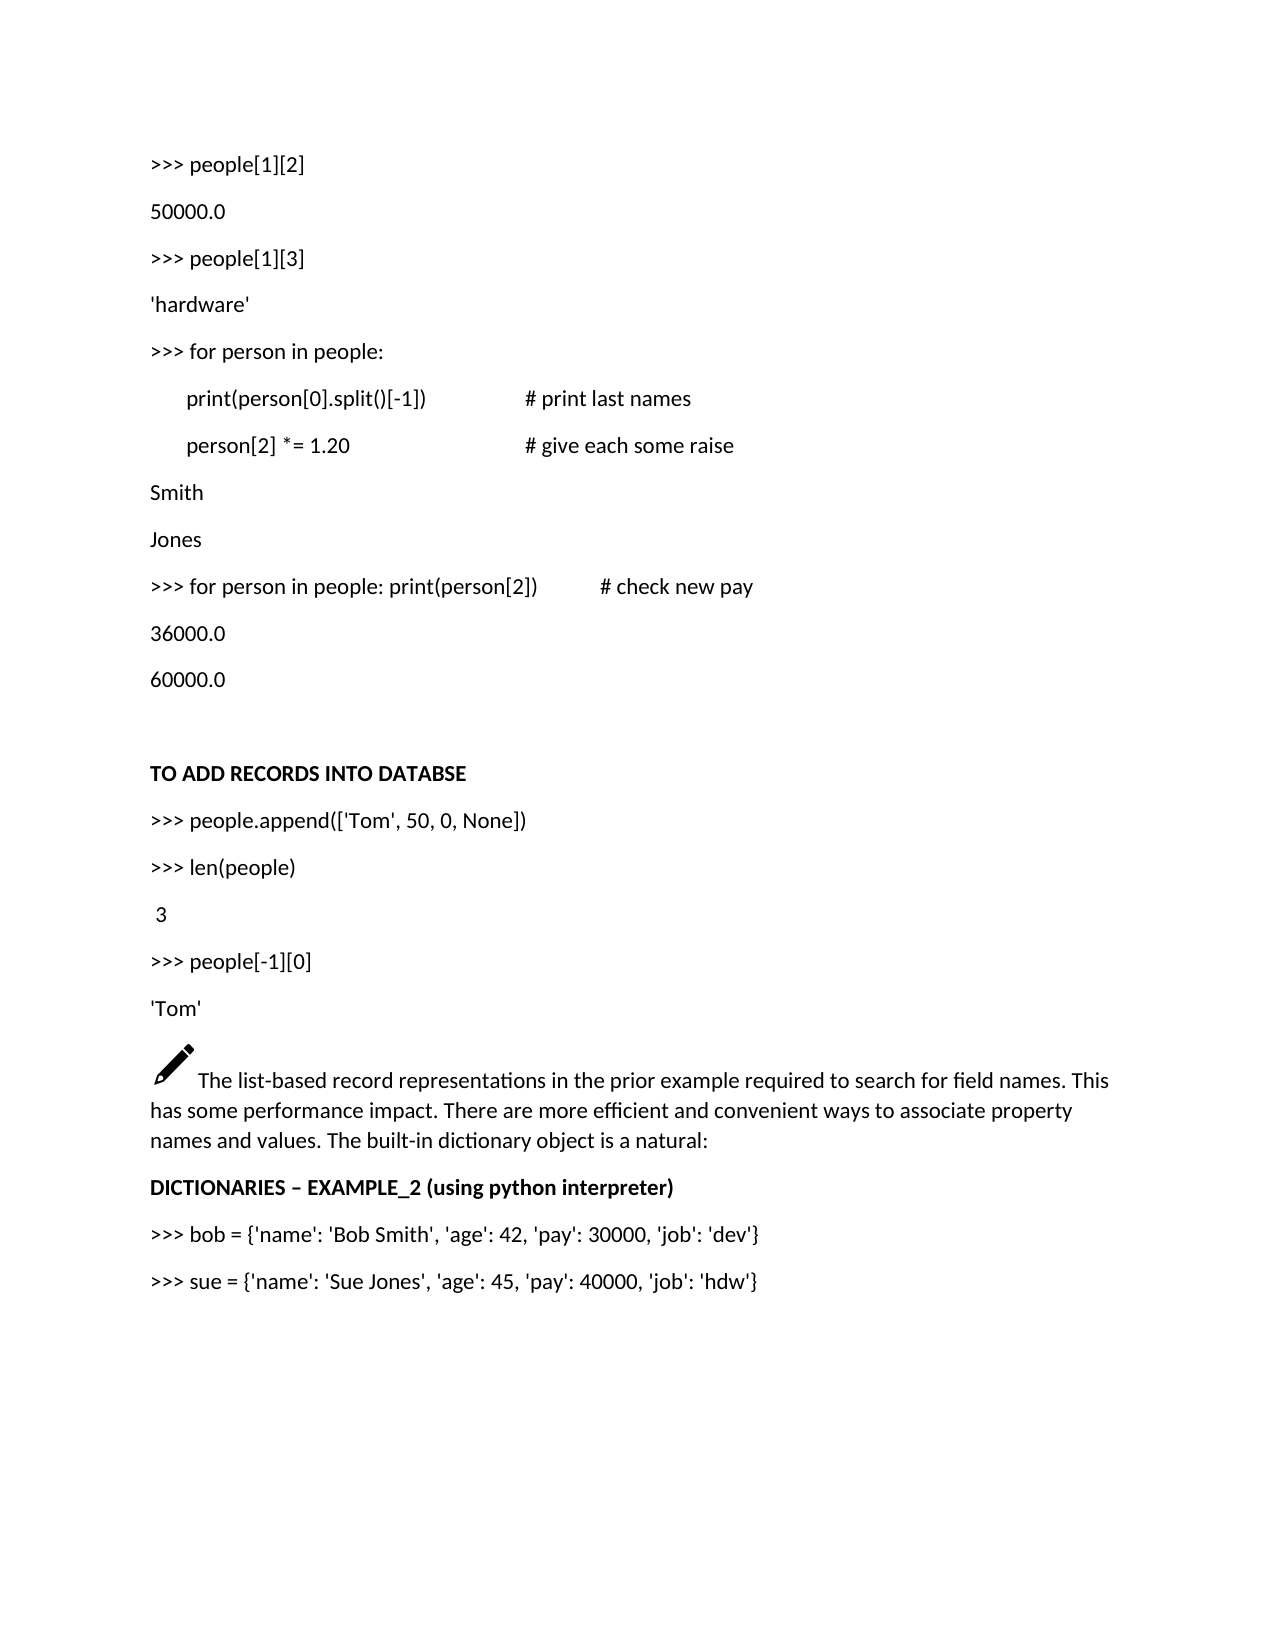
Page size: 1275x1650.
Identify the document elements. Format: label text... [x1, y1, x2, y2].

text TO ADD RECORDS INTO DATABSE [150, 759, 1125, 787]
text print(person[0].split()[-1]) # print last names [150, 384, 1125, 412]
text Smith [150, 478, 1125, 506]
text 60000.0 [150, 666, 1125, 694]
text >>> len(people) [150, 853, 1125, 881]
text >>> bob = {'name': 'Bob Smith', 'age': 42, 'pay': 30000, 'job': 'dev'} [150, 1220, 1125, 1248]
text >>> people.append(['Tom', 50, 0, None]) [150, 806, 1125, 834]
text >>> for person in people: [150, 337, 1125, 366]
picture [150, 1040, 198, 1089]
text >>> people[-1][0] [150, 947, 1125, 975]
text 50000.0 [150, 197, 1125, 225]
text 36000.0 [150, 619, 1125, 647]
text 3 [150, 900, 1125, 928]
text Jones [150, 525, 1125, 553]
text The list-based record representations in the prior example required to search for field names. This has some performance impact. There are more efficient and convenient ways to associate property names and values. The built-in dictionary object is a natural: [150, 1041, 1125, 1155]
text >>> sue = {'name': 'Sue Jones', 'age': 45, 'pay': 40000, 'job': 'hdw'} [150, 1267, 1125, 1295]
text >>> people[1][2] [150, 150, 1125, 178]
text 'Tom' [150, 994, 1125, 1022]
text DICTIONARIES – EXAMPLE_2 (using python interpreter) [150, 1173, 1125, 1202]
text 'hardware' [150, 291, 1125, 319]
text >>> for person in people: print(person[2]) # check new pay [150, 572, 1125, 600]
text >>> people[1][3] [150, 244, 1125, 272]
text person[2] *= 1.20 # give each some raise [150, 431, 1125, 459]
